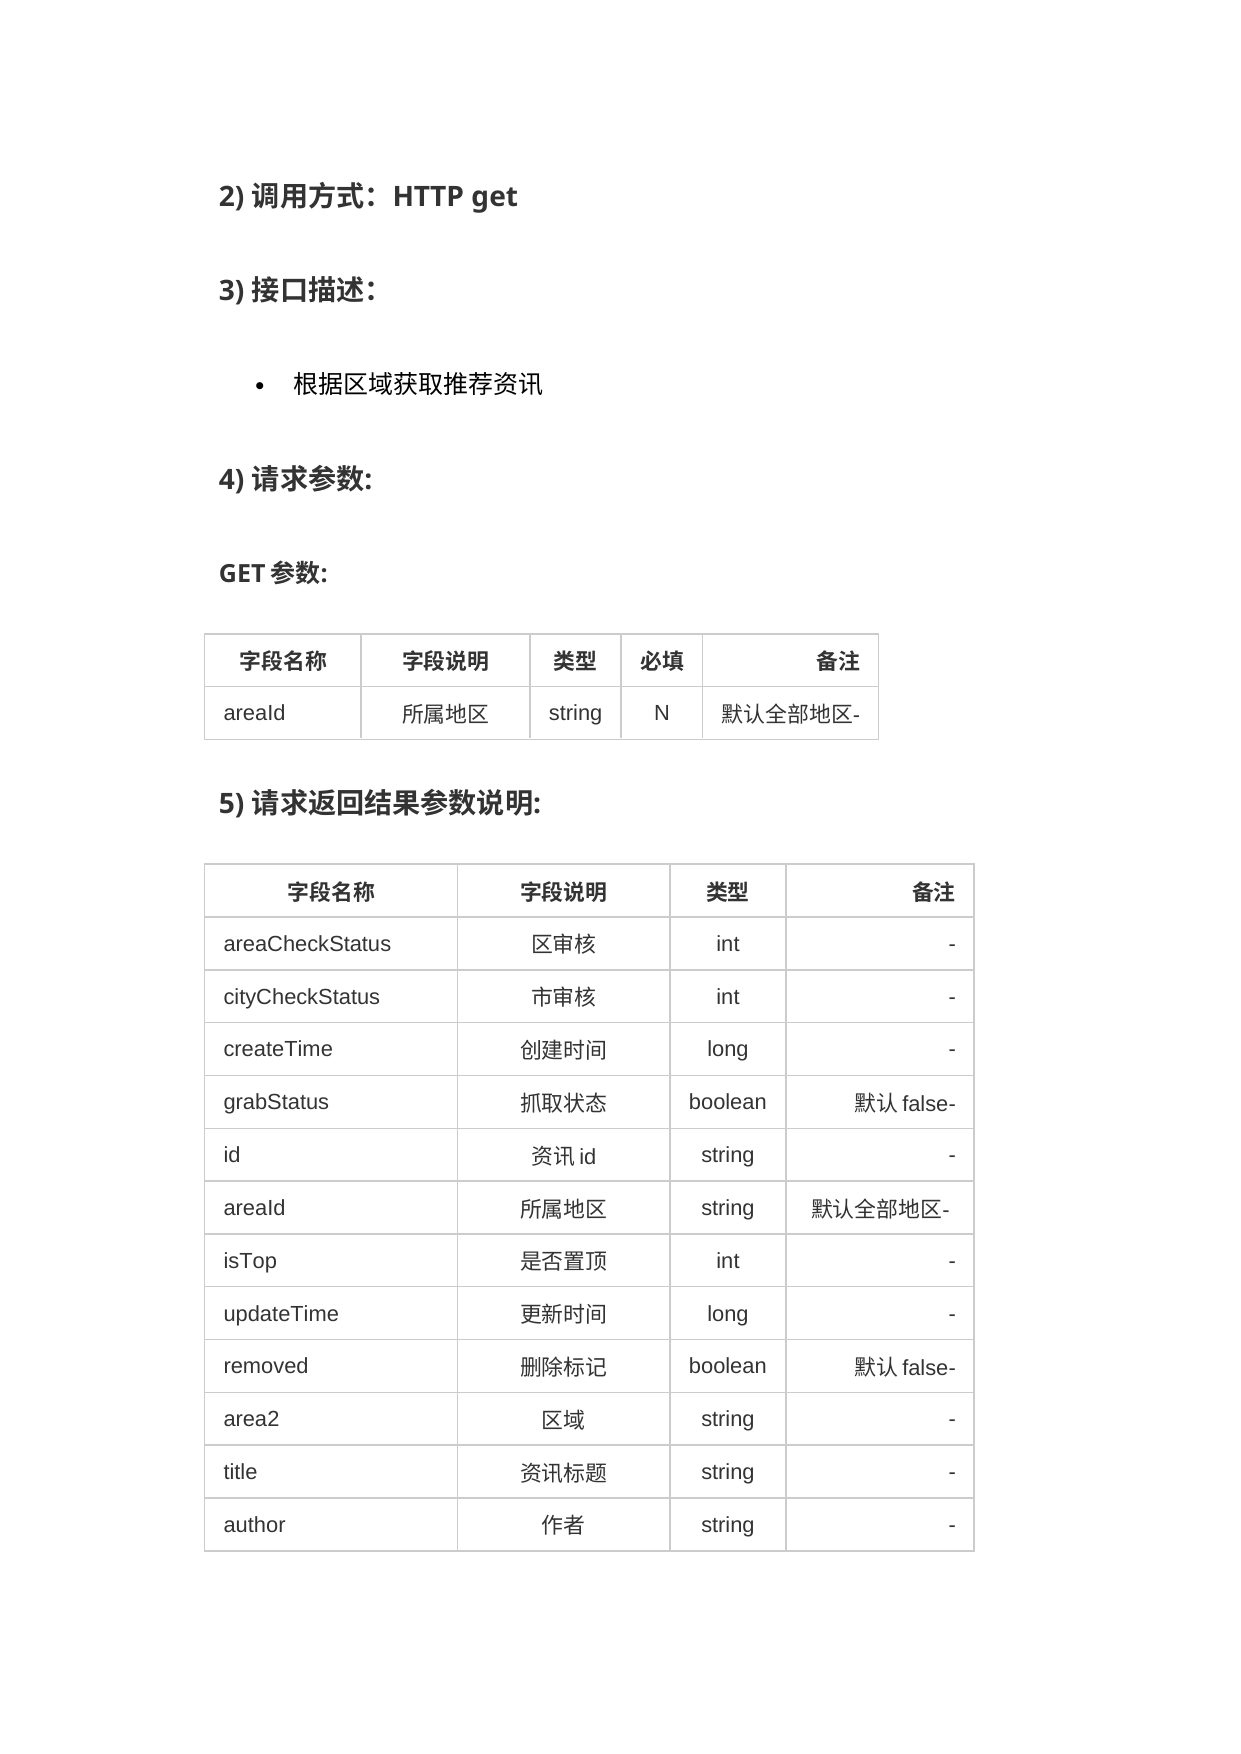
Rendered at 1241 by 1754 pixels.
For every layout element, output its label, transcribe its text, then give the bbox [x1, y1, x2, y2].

table_cell author [205, 1499, 457, 1550]
table_cell int [671, 971, 785, 1022]
table_cell areaId [205, 687, 360, 738]
table_cell - [787, 1129, 973, 1180]
table_cell 资讯id [458, 1129, 669, 1180]
table_cell updateTime [205, 1287, 457, 1339]
table_cell 抓取状态 [458, 1076, 669, 1127]
table_cell 默认false- [787, 1076, 973, 1127]
table_cell 创建时间 [458, 1023, 669, 1074]
table_cell id [205, 1129, 457, 1180]
table_cell N [622, 687, 702, 738]
table_cell - [787, 1287, 973, 1339]
subtitle 2) 调用方式：HTTP get [219, 162, 1053, 227]
table_cell - [787, 1499, 973, 1550]
table_cell long [671, 1023, 785, 1074]
table_cell 区审核 [458, 918, 669, 969]
table_header 类型 [671, 865, 785, 916]
table_cell 默认全部地区- [787, 1182, 973, 1233]
table_cell boolean [671, 1076, 785, 1127]
subtitle 4) 请求参数: [219, 444, 1053, 509]
table_cell 区域 [458, 1393, 669, 1444]
table_cell isTop [205, 1235, 457, 1286]
table_cell - [787, 1023, 973, 1074]
table_cell title [205, 1446, 457, 1497]
list 根据区域获取推荐资讯 [256, 350, 1053, 415]
table_cell - [787, 1235, 973, 1286]
table_cell - [787, 1393, 973, 1444]
table_cell string [671, 1446, 785, 1497]
table_cell grabStatus [205, 1076, 457, 1127]
table_cell - [787, 1446, 973, 1497]
subtitle 5) 请求返回结果参数说明: [219, 769, 1053, 834]
table_cell string [671, 1129, 785, 1180]
table_cell removed [205, 1340, 457, 1391]
table_cell 更新时间 [458, 1287, 669, 1339]
table_cell string [531, 687, 620, 738]
table_cell areaId [205, 1182, 457, 1233]
table_cell string [671, 1182, 785, 1233]
table_header 字段说明 [458, 865, 669, 916]
table_cell long [671, 1287, 785, 1339]
table_cell - [787, 918, 973, 969]
table_cell createTime [205, 1023, 457, 1074]
table_cell 所属地区 [458, 1182, 669, 1233]
table_header 字段名称 [205, 865, 457, 916]
table_cell 市审核 [458, 971, 669, 1022]
table_cell int [671, 918, 785, 969]
table_cell cityCheckStatus [205, 971, 457, 1022]
table_cell 是否置顶 [458, 1235, 669, 1286]
table_header 备注 [703, 635, 878, 686]
table_header 字段名称 [205, 635, 360, 686]
table_cell boolean [671, 1340, 785, 1391]
table_header 字段说明 [362, 635, 529, 686]
table_cell 资讯标题 [458, 1446, 669, 1497]
table_cell 默认false- [787, 1340, 973, 1391]
subtitle GET参数: [219, 539, 1053, 604]
table_header 类型 [531, 635, 620, 686]
table_header 必填 [622, 635, 702, 686]
table_cell 删除标记 [458, 1340, 669, 1391]
subtitle 3) 接口描述： [219, 256, 1053, 321]
table_cell 默认全部地区- [703, 687, 878, 738]
table_cell 作者 [458, 1499, 669, 1550]
table_cell string [671, 1393, 785, 1444]
table_cell areaCheckStatus [205, 918, 457, 969]
table_cell 所属地区 [362, 687, 529, 738]
table_header 备注 [787, 865, 973, 916]
table_cell - [787, 971, 973, 1022]
table_cell int [671, 1235, 785, 1286]
table_cell area2 [205, 1393, 457, 1444]
table_cell string [671, 1499, 785, 1550]
